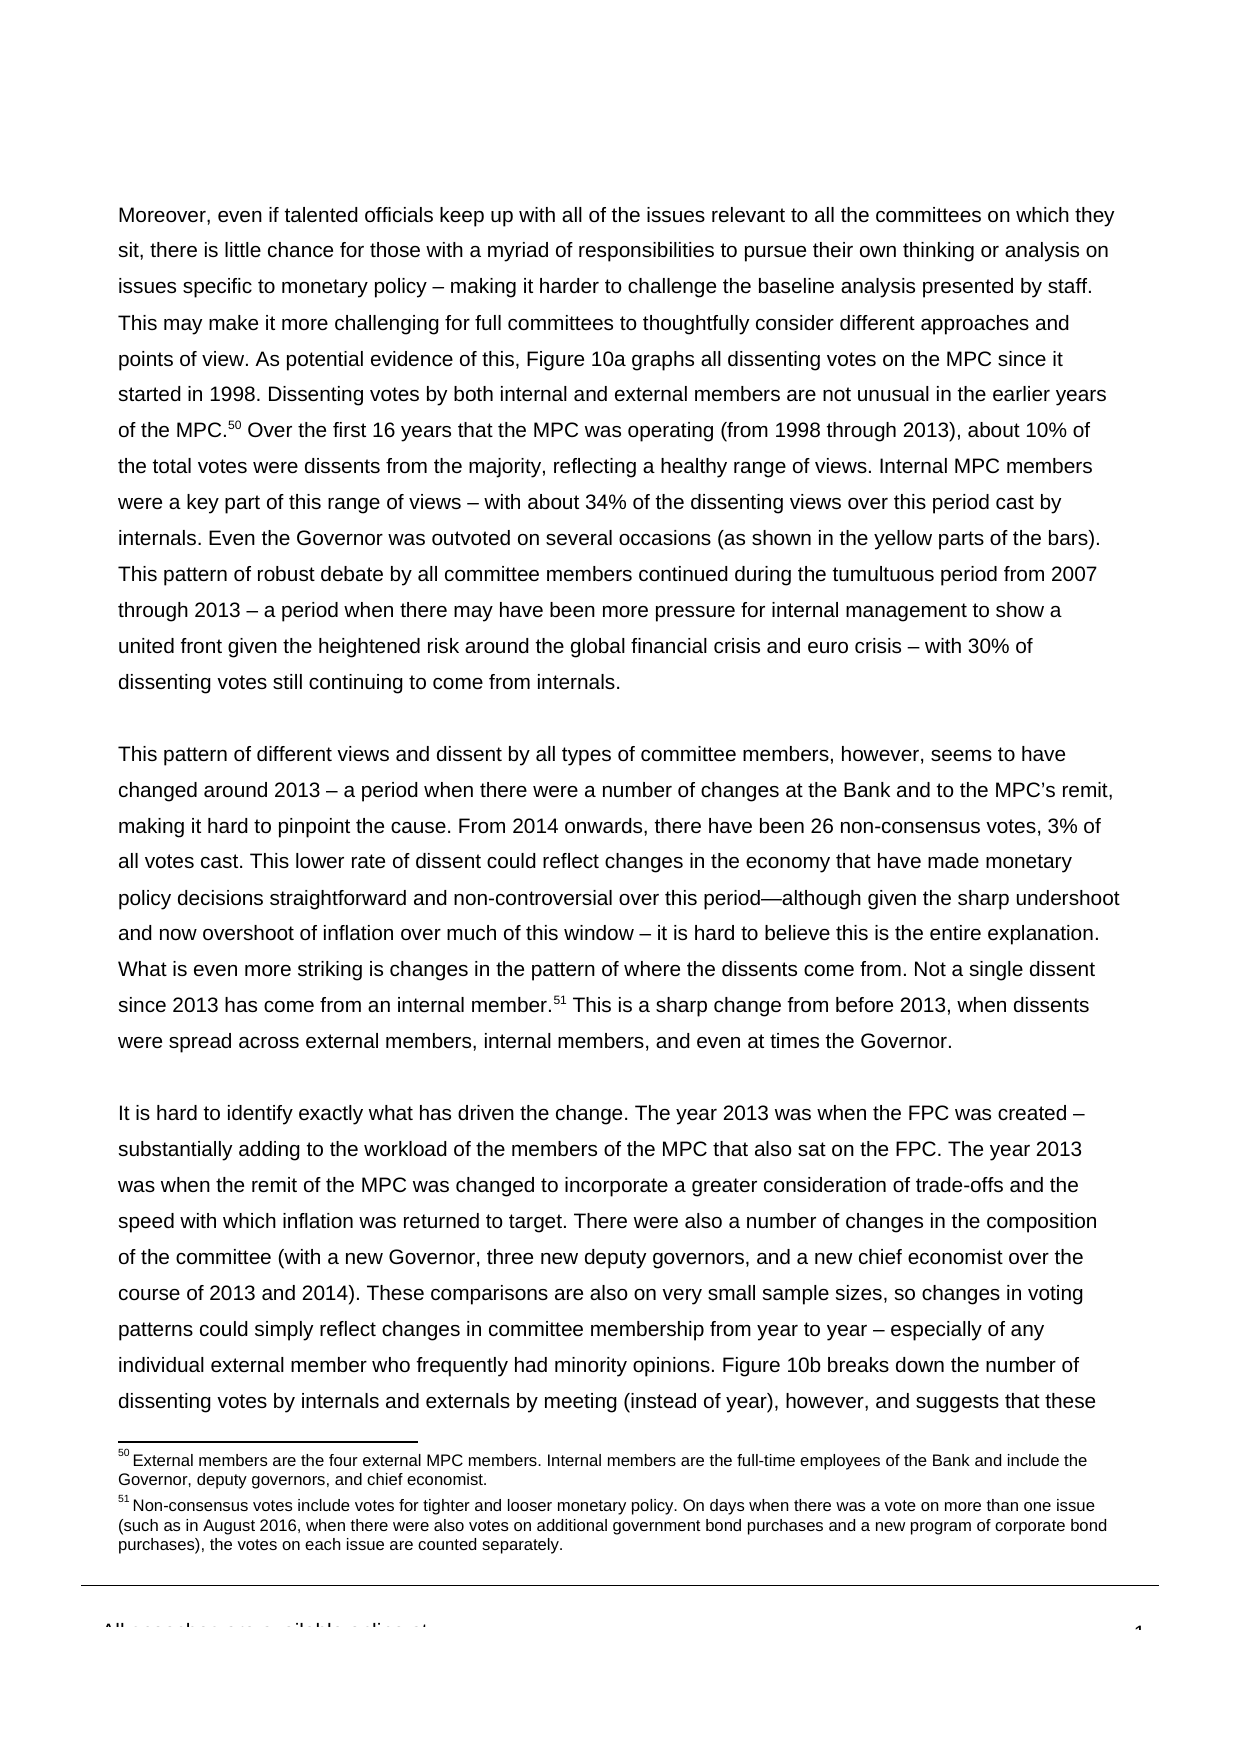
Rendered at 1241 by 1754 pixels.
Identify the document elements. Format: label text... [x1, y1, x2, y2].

text This pattern of different views and dissent by all types of committee members, however, seems to have changed around 2013 – a period when there were a number of changes at the Bank and to the MPC’s remit, making it hard to pinpoint the cause. From 2014 onwards, there have been 26 non-consensus votes, 3% of all votes cast. This lower rate of dissent could reflect changes in the economy that have made monetary policy decisions straightforward and non-controversial over this period—although given the sharp undershoot and now overshoot of inflation over much of this window – it is hard to believe this is the entire explanation. What is even more striking is changes in the pattern of where the dissents come from. Not a single dissent since 2013 has come from an internal member.51 This is a sharp change from before 2013, when dissents were spread across external members, internal members, and even at times the Governor. [118, 742, 1122, 1053]
text This may make it more challenging for full committees to thoughtfully consider different approaches and points of view. As potential evidence of this, Figure 10a graphs all dissenting votes on the MPC since it started in 1998. Dissenting votes by both internal and external members are not unusual in the earlier years of the MPC.50 Over the first 16 years that the MPC was operating (from 1998 through 2013), about 10% of the total votes were dissents from the majority, reflecting a healthy range of views. Internal MPC members were a key part of this range of views – with about 34% of the dissenting views over this period cast by internals. Even the Governor was outvoted on several occasions (as shown in the yellow parts of the bars). This pattern of robust debate by all committee members continued during the tumultuous period from 2007 through 2013 – a period when there may have been more pressure for internal management to show a united front given the heightened risk around the global financial crisis and euro crisis – with 30% of dissenting votes still continuing to come from internals. [118, 310, 1113, 694]
text 50 External members are the four external MPC members. Internal members are the full-time employees of the Bank and include the Governor, deputy governors, and chief economist. [118, 1447, 1112, 1489]
text 51 Non-consensus votes include votes for tighter and looser monetary policy. On days when there was a vote on more than one issue (such as in August 2016, when there were also votes on additional government bond purchases and a new program of corporate bond purchases), the votes on each issue are counted separately. [118, 1492, 1109, 1554]
text It is hard to identify exactly what has driven the change. The year 2013 was when the FPC was created – substantially adding to the workload of the members of the MPC that also sat on the FPC. The year 2013 was when the remit of the MPC was changed to incorporate a greater consideration of trade-offs and the speed with which inflation was returned to target. There were also a number of changes in the composition of the committee (with a new Governor, three new deputy governors, and a new chief economist over the course of 2013 and 2014). These comparisons are also on very small sample sizes, so changes in voting patterns could simply reflect changes in committee membership from year to year – especially of any individual external member who frequently had minority opinions. Figure 10b breaks down the number of dissenting votes by internals and externals by meeting (instead of year), however, and suggests that these [118, 1101, 1112, 1412]
text Moreover, even if talented officials keep up with all of the issues relevant to all the committees on which they sit, there is little chance for those with a myriad of responsibilities to pursue their own thinking or analysis on issues specific to monetary policy – making it harder to challenge the baseline analysis presented by staff. [118, 202, 1118, 298]
